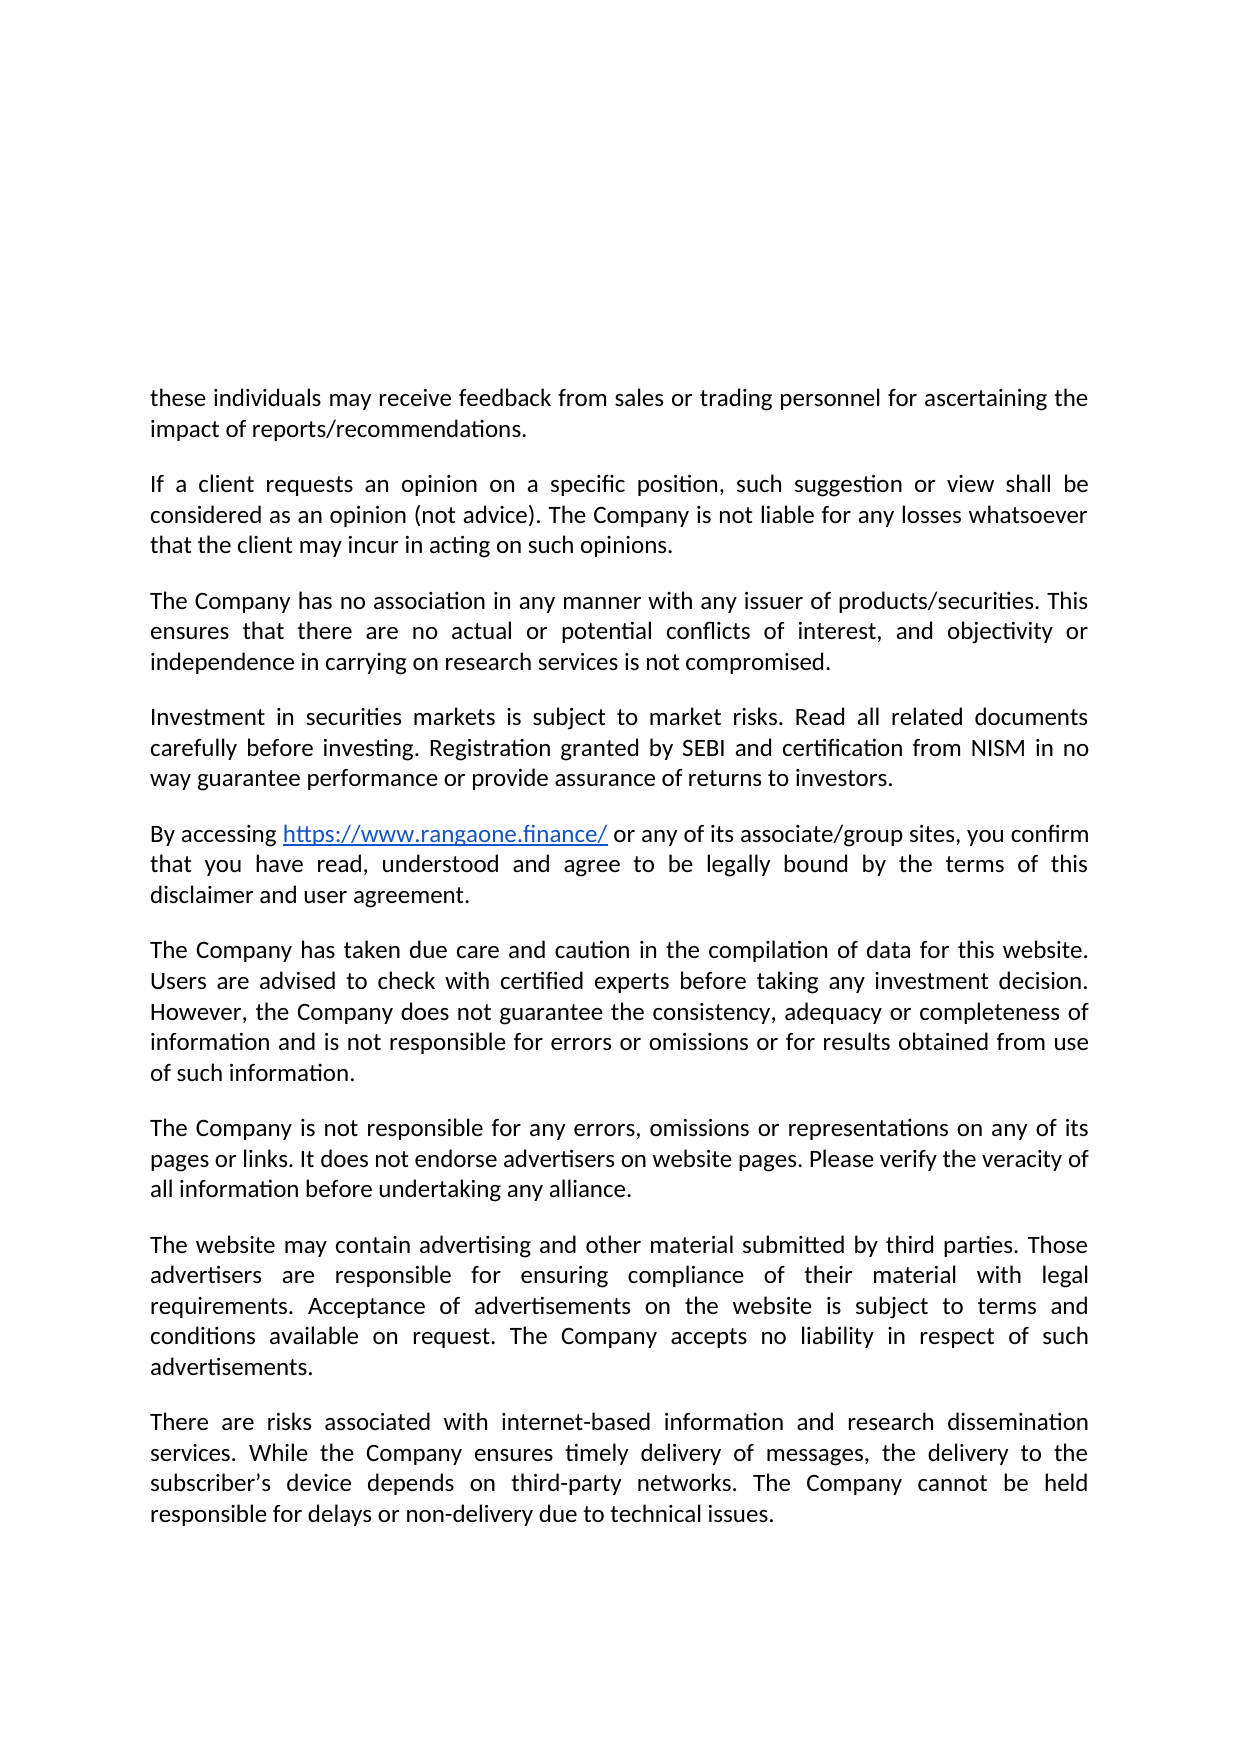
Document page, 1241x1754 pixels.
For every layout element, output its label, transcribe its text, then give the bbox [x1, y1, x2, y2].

text The Company has no association in any manner with any issuer of products/securities. This ensures that there are no actual or potential conflicts of interest, and objectivity or independence in carrying on research services is not compromised. [150, 585, 1090, 677]
text The Company has taken due care and caution in the compilation of data for this website. Users are advised to check with certified experts before taking any investment decision. However, the Company does not guarantee the consistency, adequacy or completeness of information and is not responsible for errors or omissions or for results obtained from use of such information. [150, 935, 1090, 1087]
text The website may contain advertising and other material submitted by third parties. Those advertisers are responsible for ensuring compliance of their material with legal requirements. Acceptance of advertisements on the website is subject to terms and conditions available on request. The Company accepts no liability in respect of such advertisements. [150, 1229, 1090, 1381]
text The Company is not responsible for any errors, omissions or representations on any of its pages or links. It does not endorse advertisers on website pages. Please verify the veracity of all information before undertaking any alliance. [150, 1112, 1090, 1204]
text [150, 382, 1090, 443]
text By accessing https://www.rangaone.finance/ or any of its associate/group sites, you confirm that you have read, understood and agree to be legally bound by the terms of this disclaimer and user agreement. [150, 818, 1090, 910]
text There are risks associated with internet-based information and research dissemination services. While the Company ensures timely delivery of messages, the delivery to the subscriber’s device depends on third-party networks. The Company cannot be held responsible for delays or non-delivery due to technical issues. [150, 1406, 1090, 1528]
text If a client requests an opinion on a specific position, such suggestion or view shall be considered as an opinion (not advice). The Company is not liable for any losses whatsoever that the client may incur in acting on such opinions. [150, 468, 1090, 560]
text Investment in securities markets is subject to market risks. Read all related documents carefully before investing. Registration granted by SEBI and certification from NISM in no way guarantee performance or provide assurance of returns to investors. [150, 702, 1090, 793]
